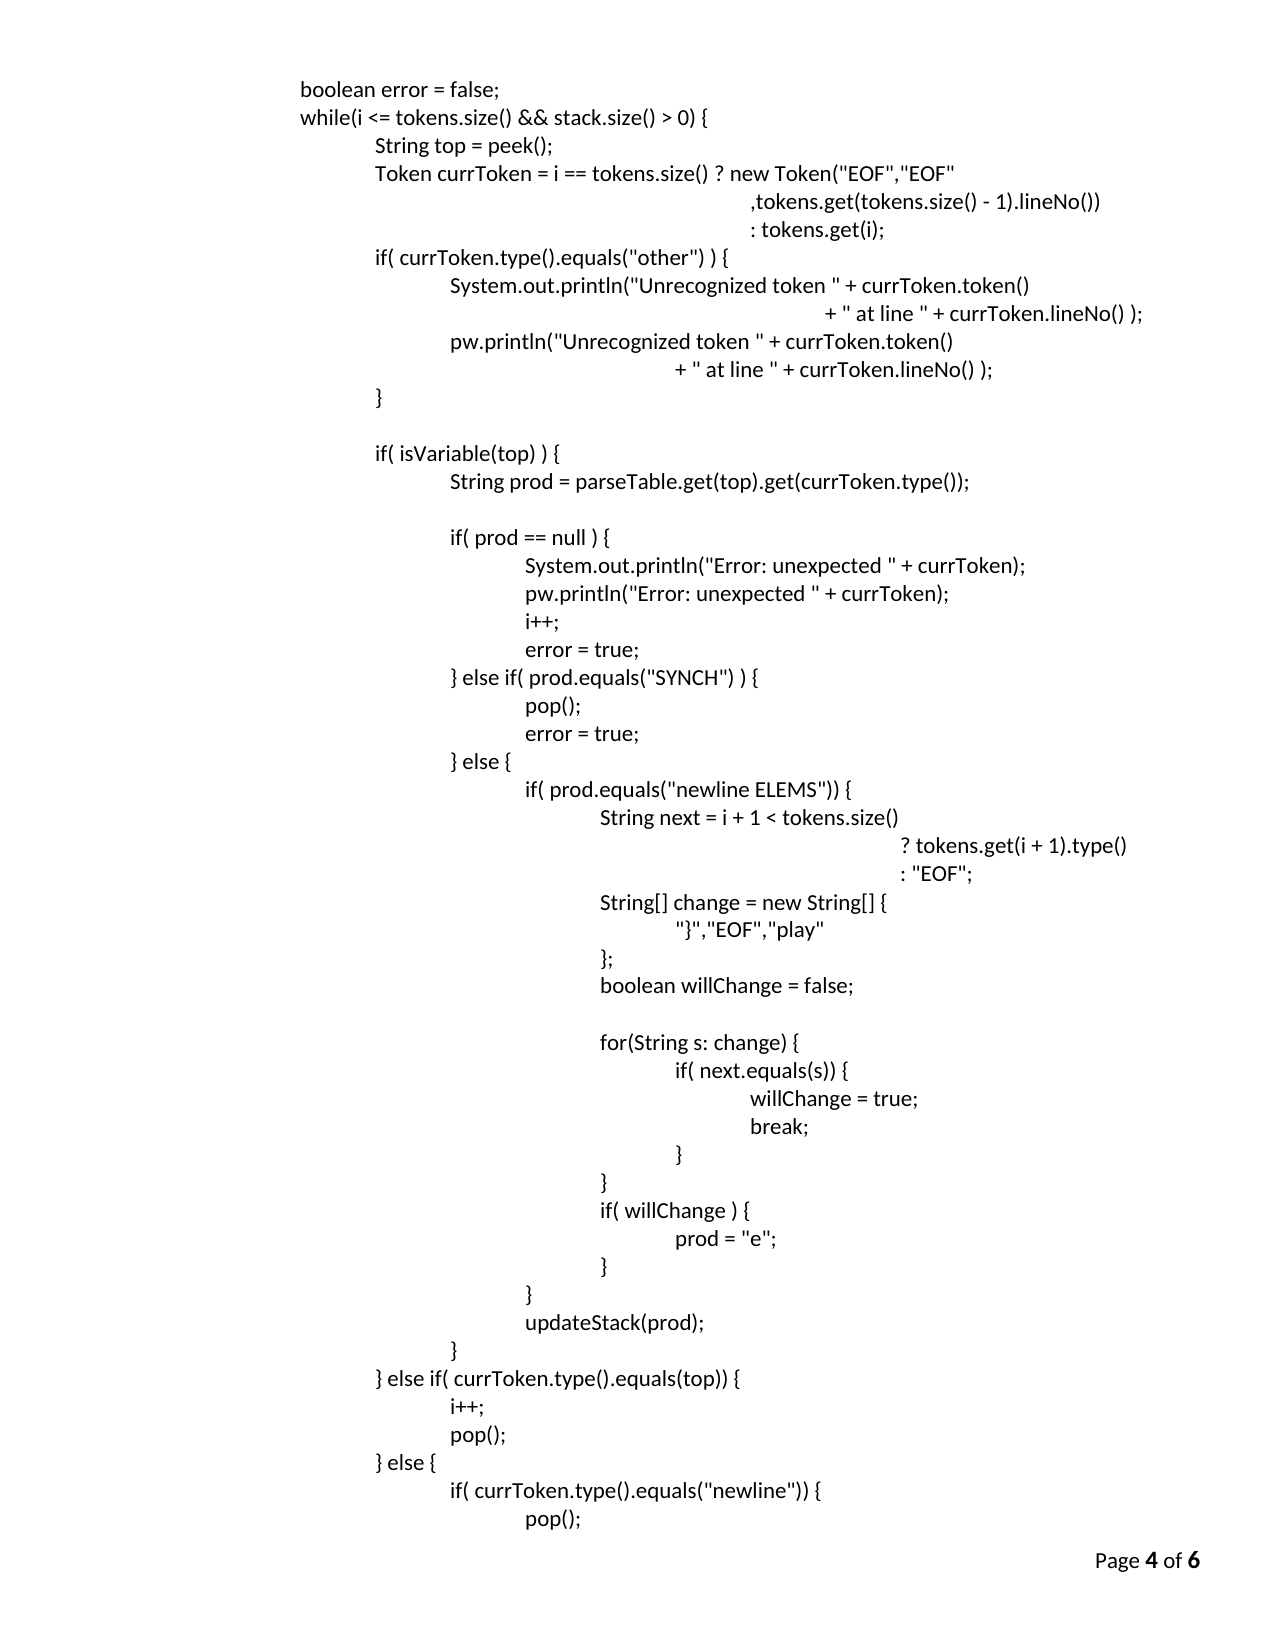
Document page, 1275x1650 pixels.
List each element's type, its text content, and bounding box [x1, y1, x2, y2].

text String prod = parseTable.get(top).get(currToken.type()); [75, 467, 1200, 495]
text } [75, 1336, 1200, 1364]
text boolean willChange = false; [75, 972, 1200, 1000]
text Token currToken = i == tokens.size() ? new Token("EOF","EOF" [75, 159, 1200, 187]
text } [75, 1168, 1200, 1196]
text + " at line " + currToken.lineNo() ); [75, 355, 1200, 383]
text if( prod.equals("newline ELEMS")) { [75, 776, 1200, 803]
text } [75, 383, 1200, 411]
text System.out.println("Unrecognized token " + currToken.token() [75, 271, 1200, 299]
text prod = "e"; [75, 1224, 1200, 1252]
text if( prod == null ) { [75, 523, 1200, 551]
text if( isVariable(top) ) { [75, 439, 1200, 467]
text pop(); [75, 691, 1200, 719]
text System.out.println("Error: unexpected " + currToken); [75, 551, 1200, 579]
text if( willChange ) { [75, 1196, 1200, 1224]
text i++; [75, 607, 1200, 635]
text ,tokens.get(tokens.size() - 1).lineNo()) [75, 187, 1200, 215]
text updateStack(prod); [75, 1308, 1200, 1336]
text willChange = true; [75, 1084, 1200, 1112]
text }; [75, 944, 1200, 972]
text pop(); [75, 1504, 1200, 1532]
text : "EOF"; [75, 859, 1200, 888]
text : tokens.get(i); [75, 215, 1200, 243]
text error = true; [75, 635, 1200, 663]
text pw.println("Unrecognized token " + currToken.token() [75, 327, 1200, 355]
text } else if( prod.equals("SYNCH") ) { [75, 663, 1200, 691]
text pop(); [75, 1420, 1200, 1448]
text } else { [75, 747, 1200, 776]
text String top = peek(); [75, 131, 1200, 159]
text } [75, 1280, 1200, 1308]
text if( next.equals(s)) { [75, 1056, 1200, 1084]
text i++; [75, 1392, 1200, 1420]
text pw.println("Error: unexpected " + currToken); [75, 579, 1200, 607]
text if( currToken.type().equals("newline")) { [75, 1476, 1200, 1504]
text "}","EOF","play" [75, 916, 1200, 944]
text String[] change = new String[] { [75, 888, 1200, 916]
text } [75, 1252, 1200, 1280]
text } else { [75, 1448, 1200, 1476]
text if( currToken.type().equals("other") ) { [75, 243, 1200, 271]
text + " at line " + currToken.lineNo() ); [75, 299, 1200, 327]
text String next = i + 1 < tokens.size() [75, 803, 1200, 832]
text boolean error = false; [75, 75, 1200, 103]
text error = true; [75, 719, 1200, 747]
text while(i <= tokens.size() && stack.size() > 0) { [75, 103, 1200, 131]
text for(String s: change) { [75, 1028, 1200, 1056]
text break; [75, 1112, 1200, 1140]
text } [75, 1140, 1200, 1168]
text ? tokens.get(i + 1).type() [75, 832, 1200, 859]
text } else if( currToken.type().equals(top)) { [75, 1364, 1200, 1392]
